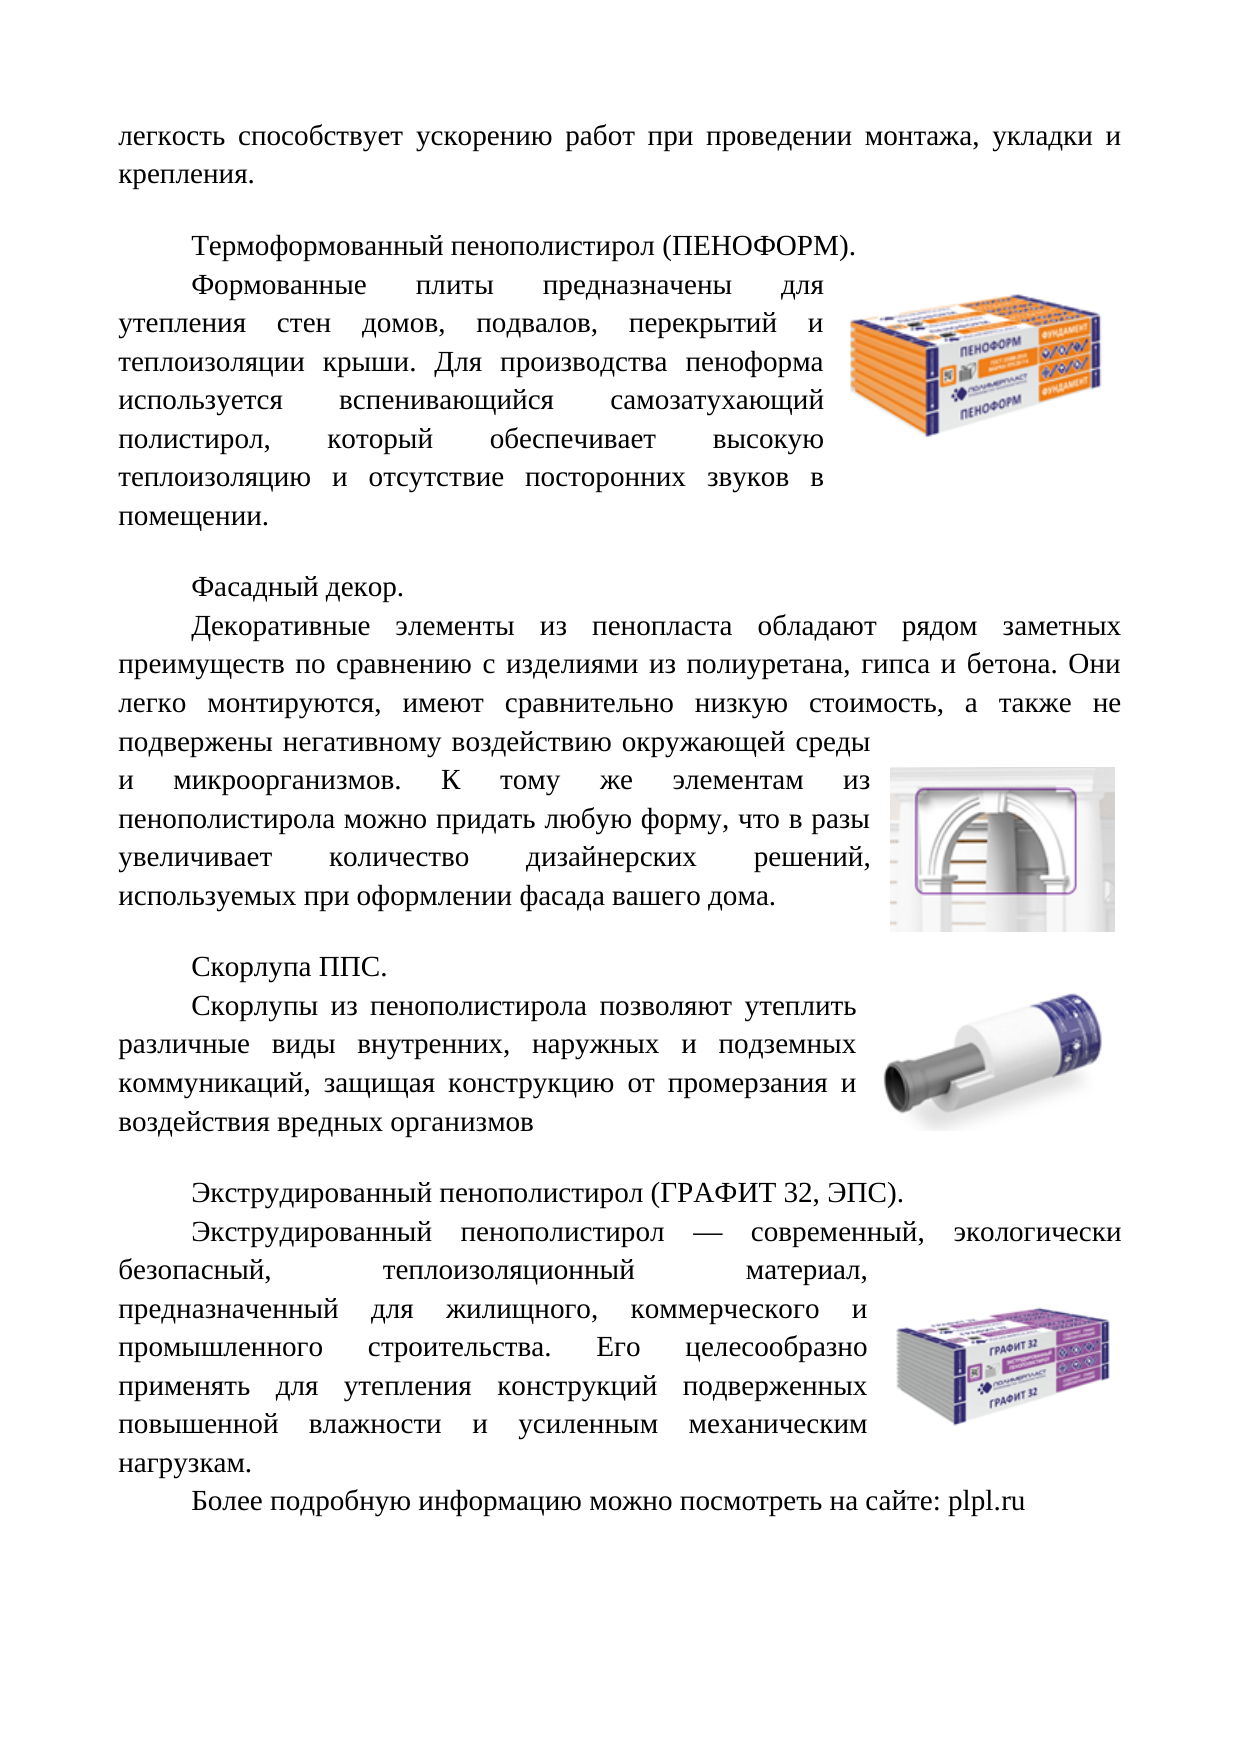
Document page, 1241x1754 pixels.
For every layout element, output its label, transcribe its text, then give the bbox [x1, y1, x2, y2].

text Экструдированный пенополистирол — современный, экологически безопасный, теплоизоляционный материал, предназначенный для жилищного, коммерческого и промышленного строительства. Его целесообразно применять для утепления конструкций подверженных повышенной влажности и усиленным механическим нагрузкам. [118, 1214, 1122, 1478]
picture [890, 767, 1115, 932]
text Скорлупа ППС. [118, 949, 1122, 983]
text Скорлупы из пенополистирола позволяют утеплить различные виды внутренних, наружных и подземных коммуникаций, защищая конструкцию от промерзания и воздействия вредных организмов [118, 988, 1122, 1137]
picture [886, 1304, 1119, 1432]
text Формованные плиты предназначены для утепления стен домов, подвалов, перекрытий и теплоизоляции крыши. Для производства пеноформа используется вспенивающийся самозатухающий полистирол, который обеспечивает высокую теплоизоляцию и отсутствие посторонних звуков в помещении. [118, 267, 1122, 532]
text Более подробную информацию можно посмотреть на сайте: plpl.ru [118, 1483, 1122, 1517]
picture [876, 988, 1108, 1131]
text Экструдированный пенополистирол (ГРАФИТ 32, ЭПС). [118, 1175, 1122, 1209]
picture [843, 284, 1108, 443]
text Термоформованный пенополистирол (ПЕНОФОРМ). [118, 228, 1122, 262]
text Фасадный декор. [118, 569, 1122, 603]
text Декоративные элементы из пенопласта обладают рядом заметных преимуществ по сравнению с изделиями из полиуретана, гипса и бетона. Они легко монтируются, имеют сравнительно низкую стоимость, а также не подвержены негативному воздействию окружающей среды и микроорганизмов. К тому же элементам из пенополистирола можно придать любую форму, что в разы увеличивает количество дизайнерских решений, используемых при оформлении фасада вашего дома. [118, 608, 1122, 911]
